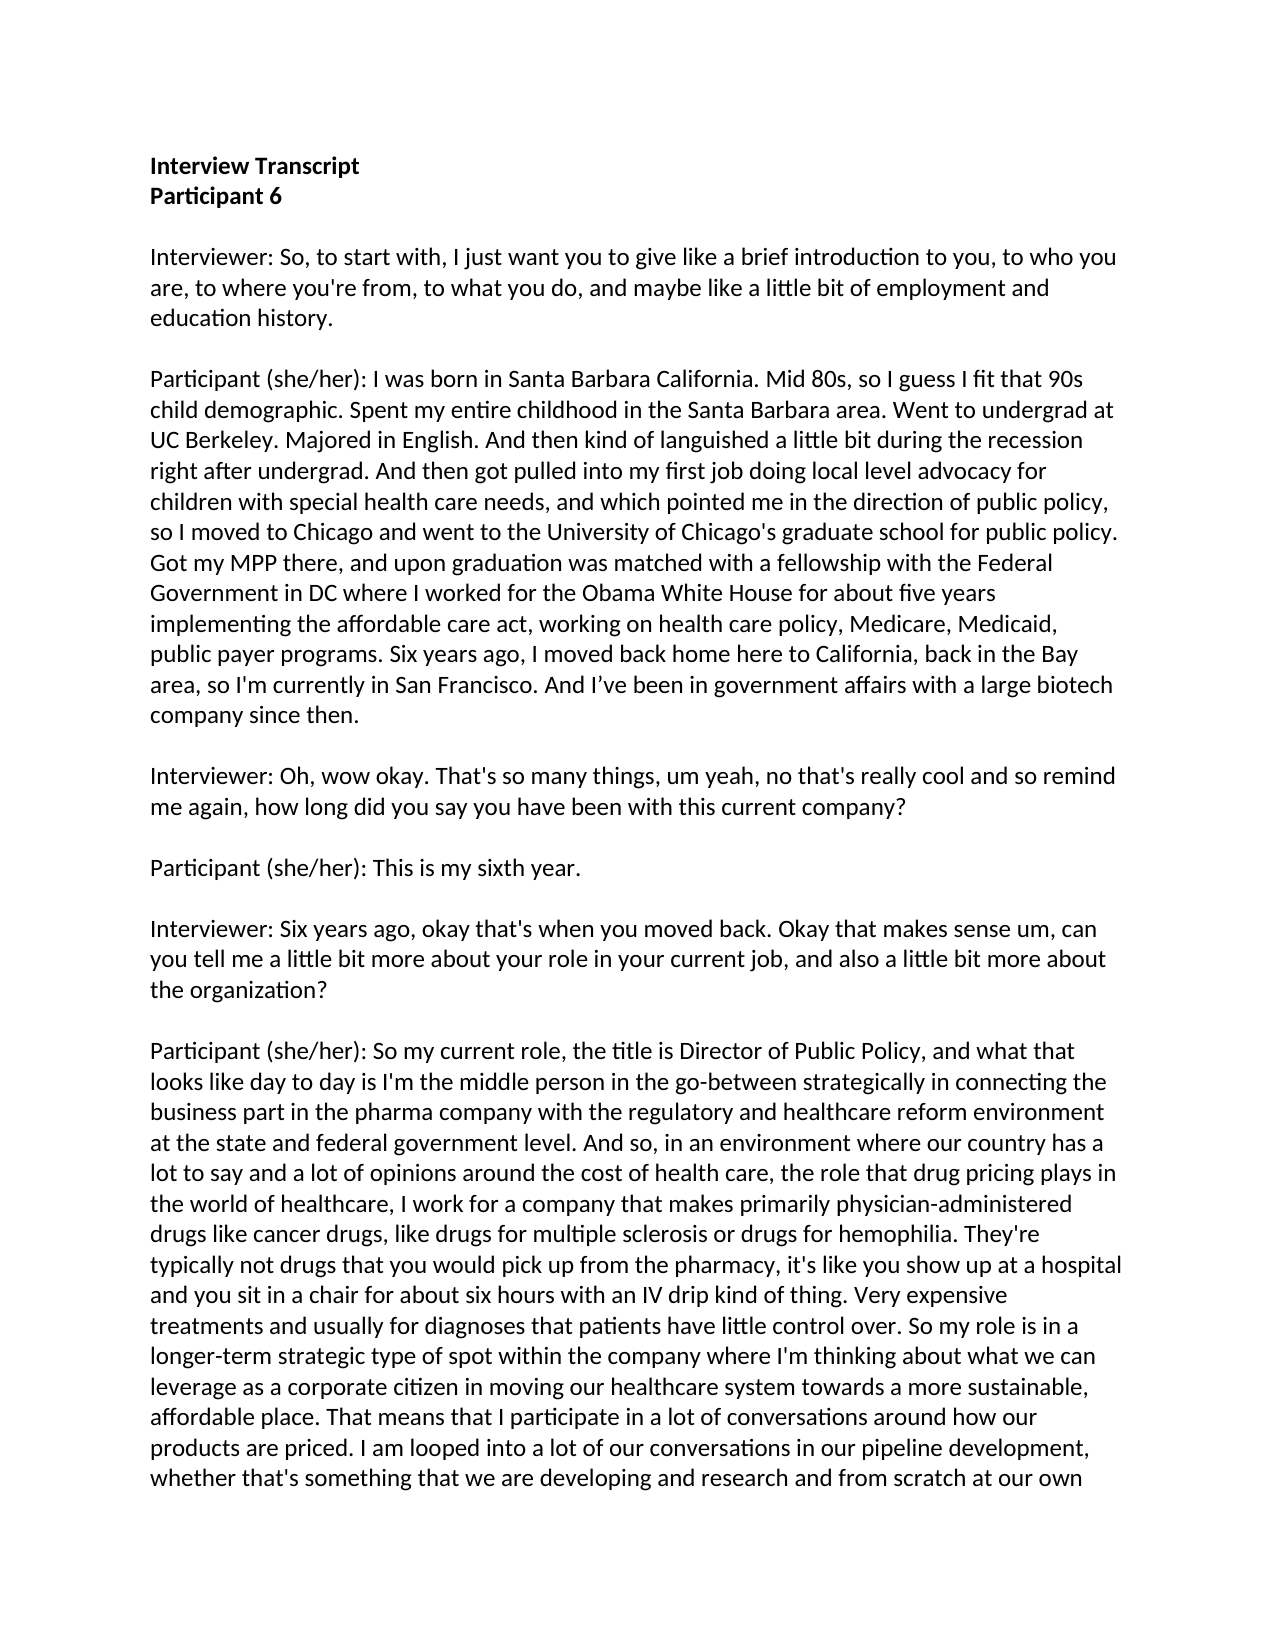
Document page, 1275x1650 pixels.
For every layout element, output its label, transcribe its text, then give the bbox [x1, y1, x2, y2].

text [150, 1035, 1125, 1493]
text Interviewer: So, to start with, I just want you to give like a brief introduction to you, to who you are, to where you're from, to what you do, and maybe like a little bit of employment and education history. [150, 242, 1125, 333]
text Interviewer: Oh, wow okay. That's so many things, um yeah, no that's really cool and so remind me again, how long did you say you have been with this current company? [150, 760, 1125, 821]
text Participant (she/her): This is my sixth year. [150, 852, 1125, 882]
text Participant 6 [150, 181, 1125, 211]
text Interview Transcript [150, 150, 1125, 181]
text Participant (she/her): I was born in Santa Barbara California. Mid 80s, so I guess I fit that 90s child demographic. Spent my entire childhood in the Santa Barbara area. Went to undergrad at UC Berkeley. Majored in English. And then kind of languished a little bit during the recession right after undergrad. And then got pulled into my first job doing local level advocacy for children with special health care needs, and which pointed me in the direction of public policy, so I moved to Chicago and went to the University of Chicago's graduate school for public policy. Got my MPP there, and upon graduation was matched with a fellowship with the Federal Government in DC where I worked for the Obama White House for about five years implementing the affordable care act, working on health care policy, Medicare, Medicaid, public payer programs. Six years ago, I moved back home here to California, back in the Bay area, so I'm currently in San Francisco. And I’ve been in government affairs with a large biotech company since then. [150, 364, 1125, 730]
text Interviewer: Six years ago, okay that's when you moved back. Okay that makes sense um, can you tell me a little bit more about your role in your current job, and also a little bit more about the organization? [150, 913, 1125, 1004]
